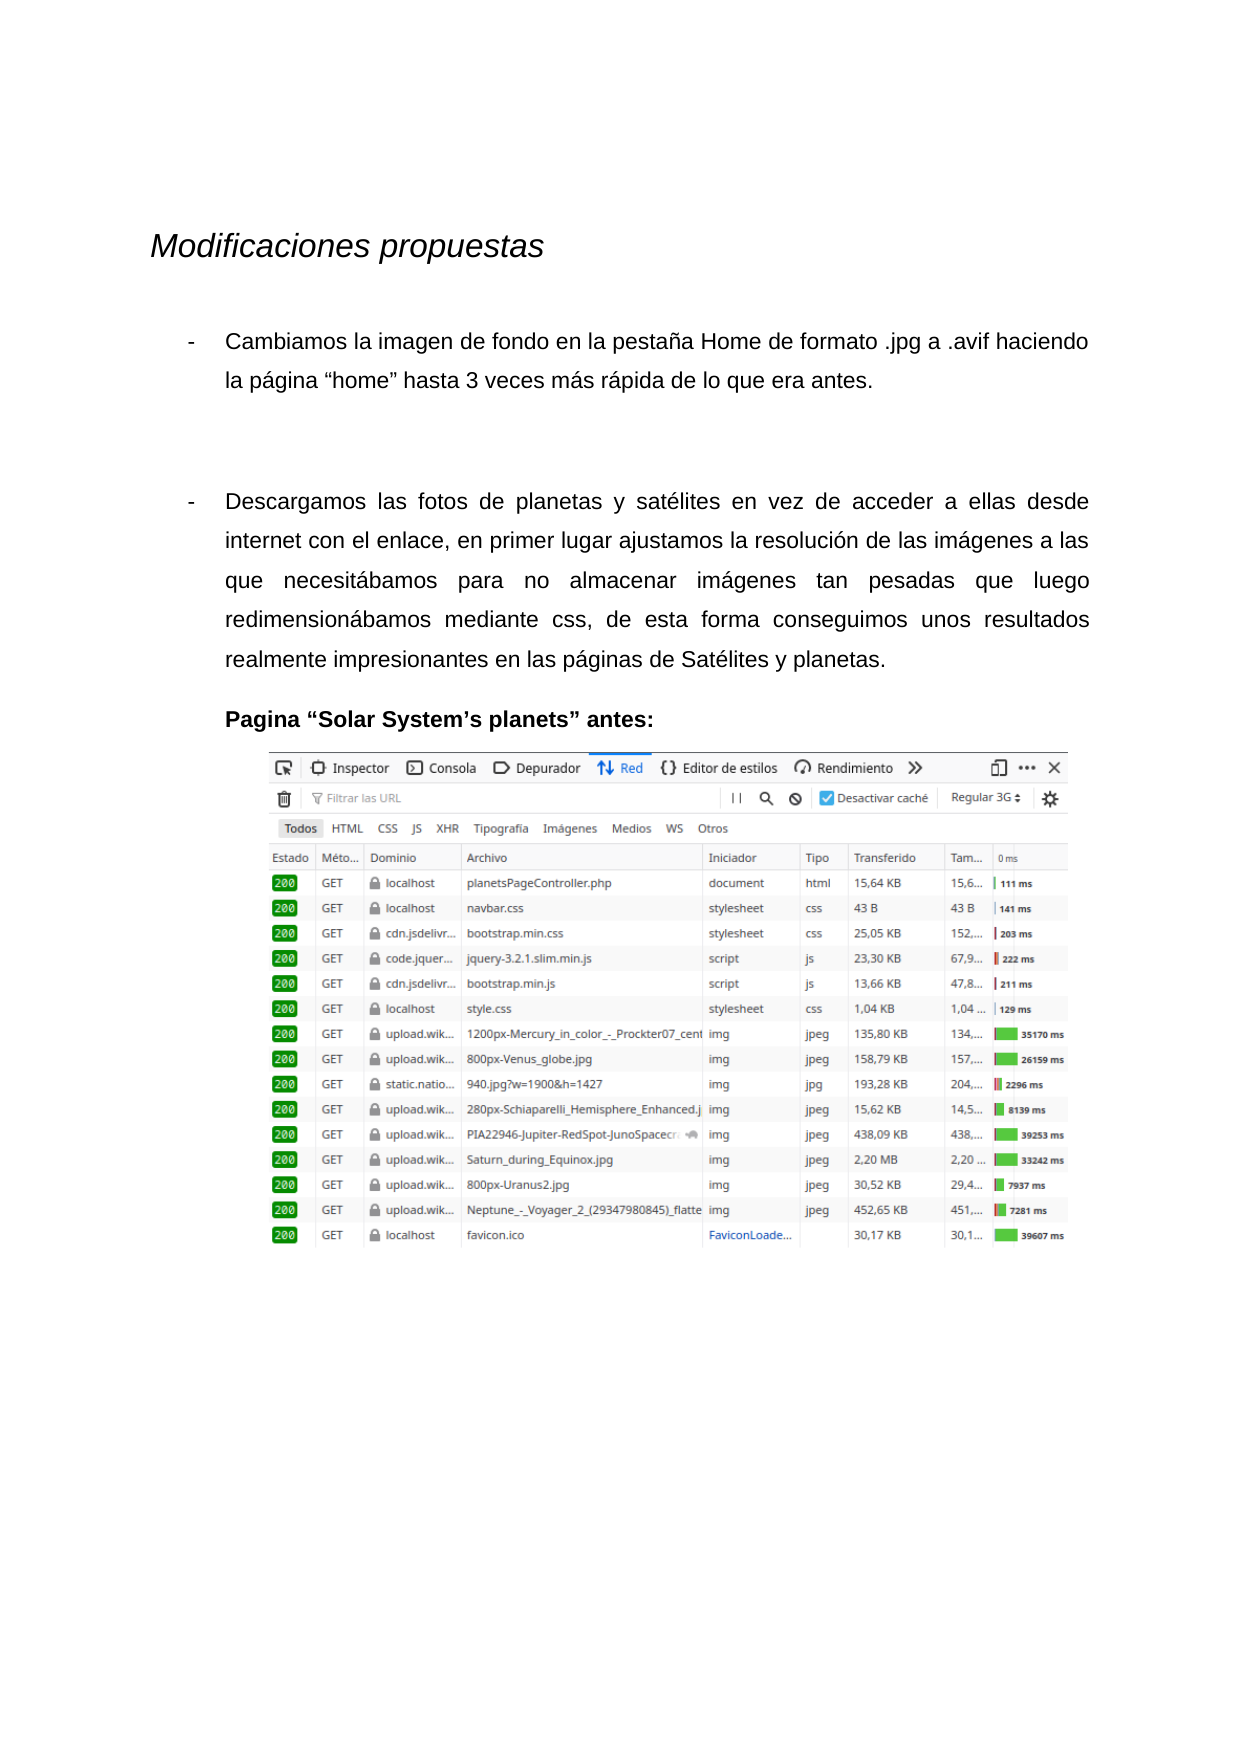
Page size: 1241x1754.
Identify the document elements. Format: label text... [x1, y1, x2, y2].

text Pagina “Solar System’s planets” antes: [225, 706, 1090, 733]
picture [268, 752, 1068, 1256]
subtitle Modificaciones propuestas [150, 226, 1090, 264]
list Descargamos las fotos de planetas y satélites en vez de acceder a ellas desde internet con el enlace, en primer lugar ajustamos la resolución de las imágenes a las que necesitábamos para no almacenar imágenes tan pesadas que luego redimensionábamos mediante css, de esta forma conseguimos unos resultados realmente impresionantes en las páginas de Satélites y planetas. [187, 488, 1090, 672]
list Cambiamos la imagen de fondo en la pestaña Home de formato .jpg a .avif haciendo la página “home” hasta 3 veces más rápida de lo que era antes. [187, 328, 1090, 394]
